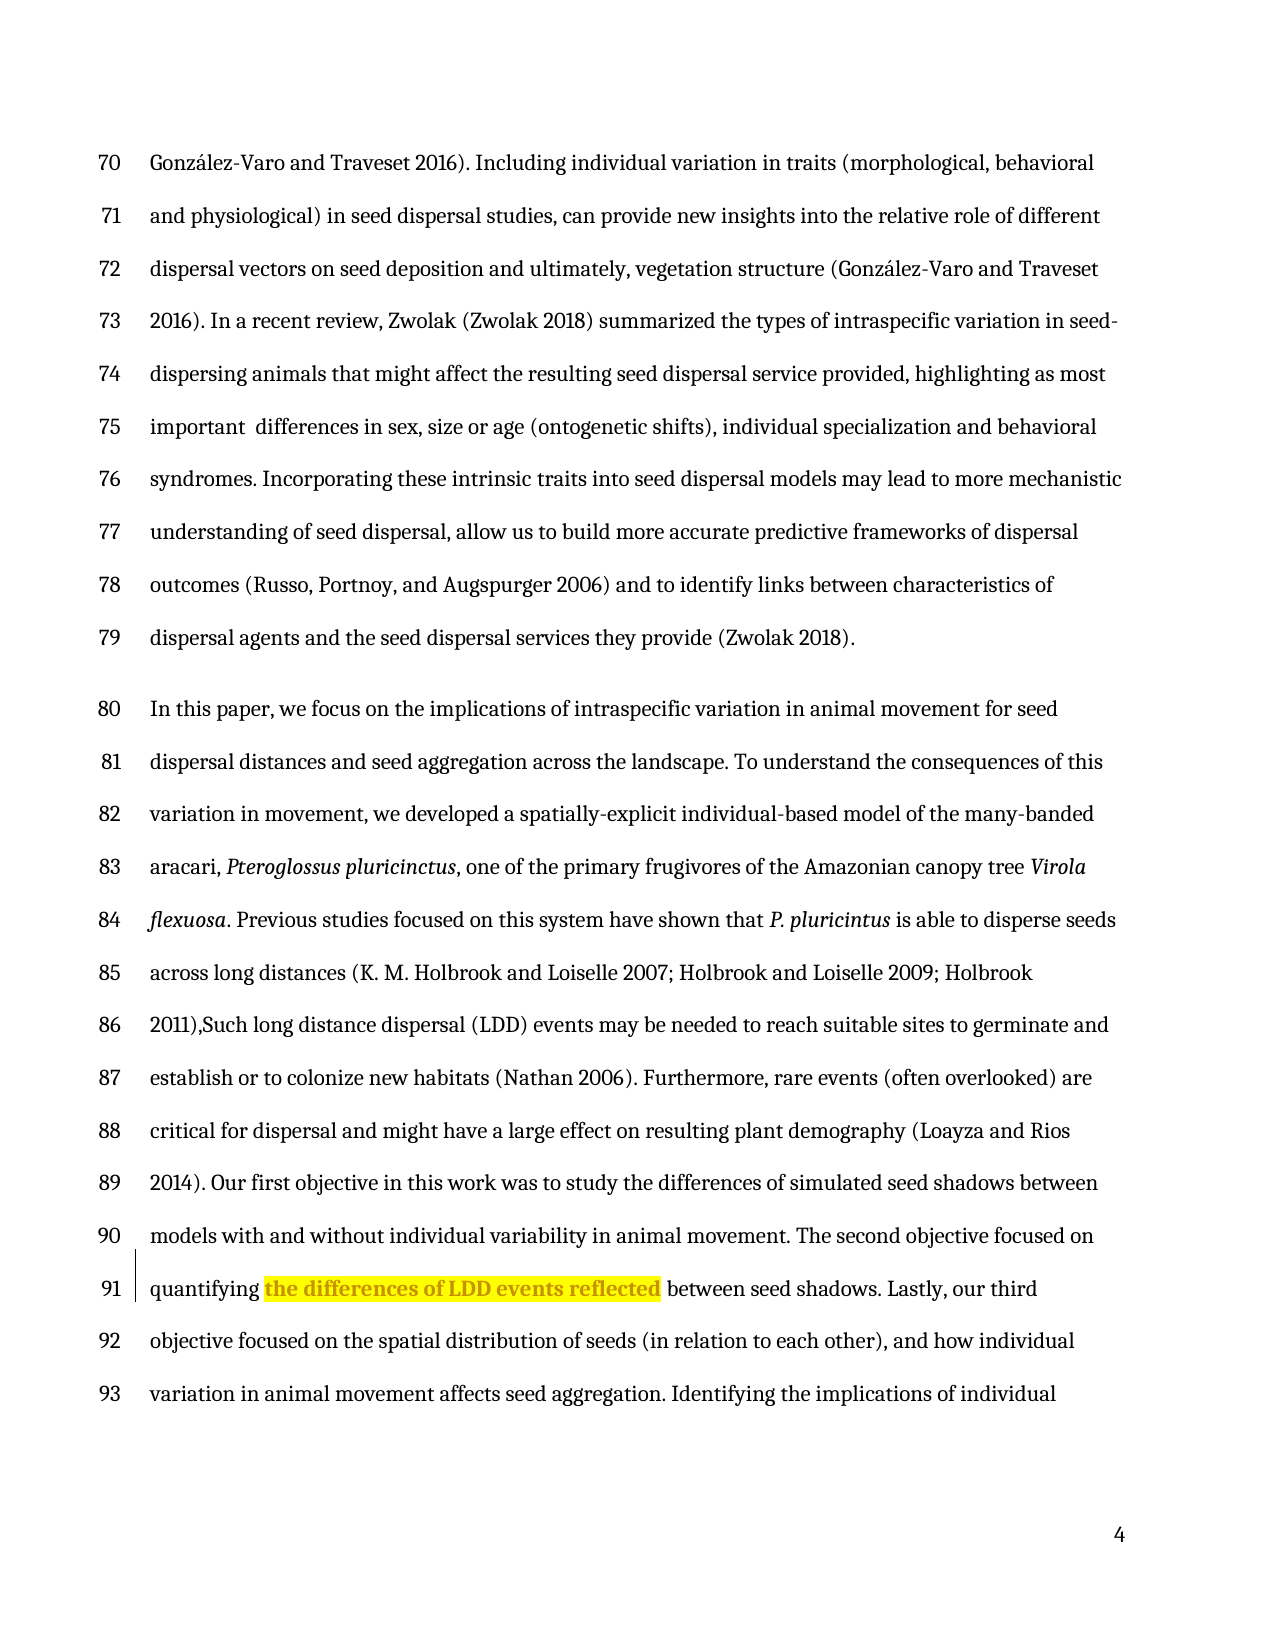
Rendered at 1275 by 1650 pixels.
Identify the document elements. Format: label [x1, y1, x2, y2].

text [150, 150, 1125, 651]
text [150, 696, 1125, 1407]
